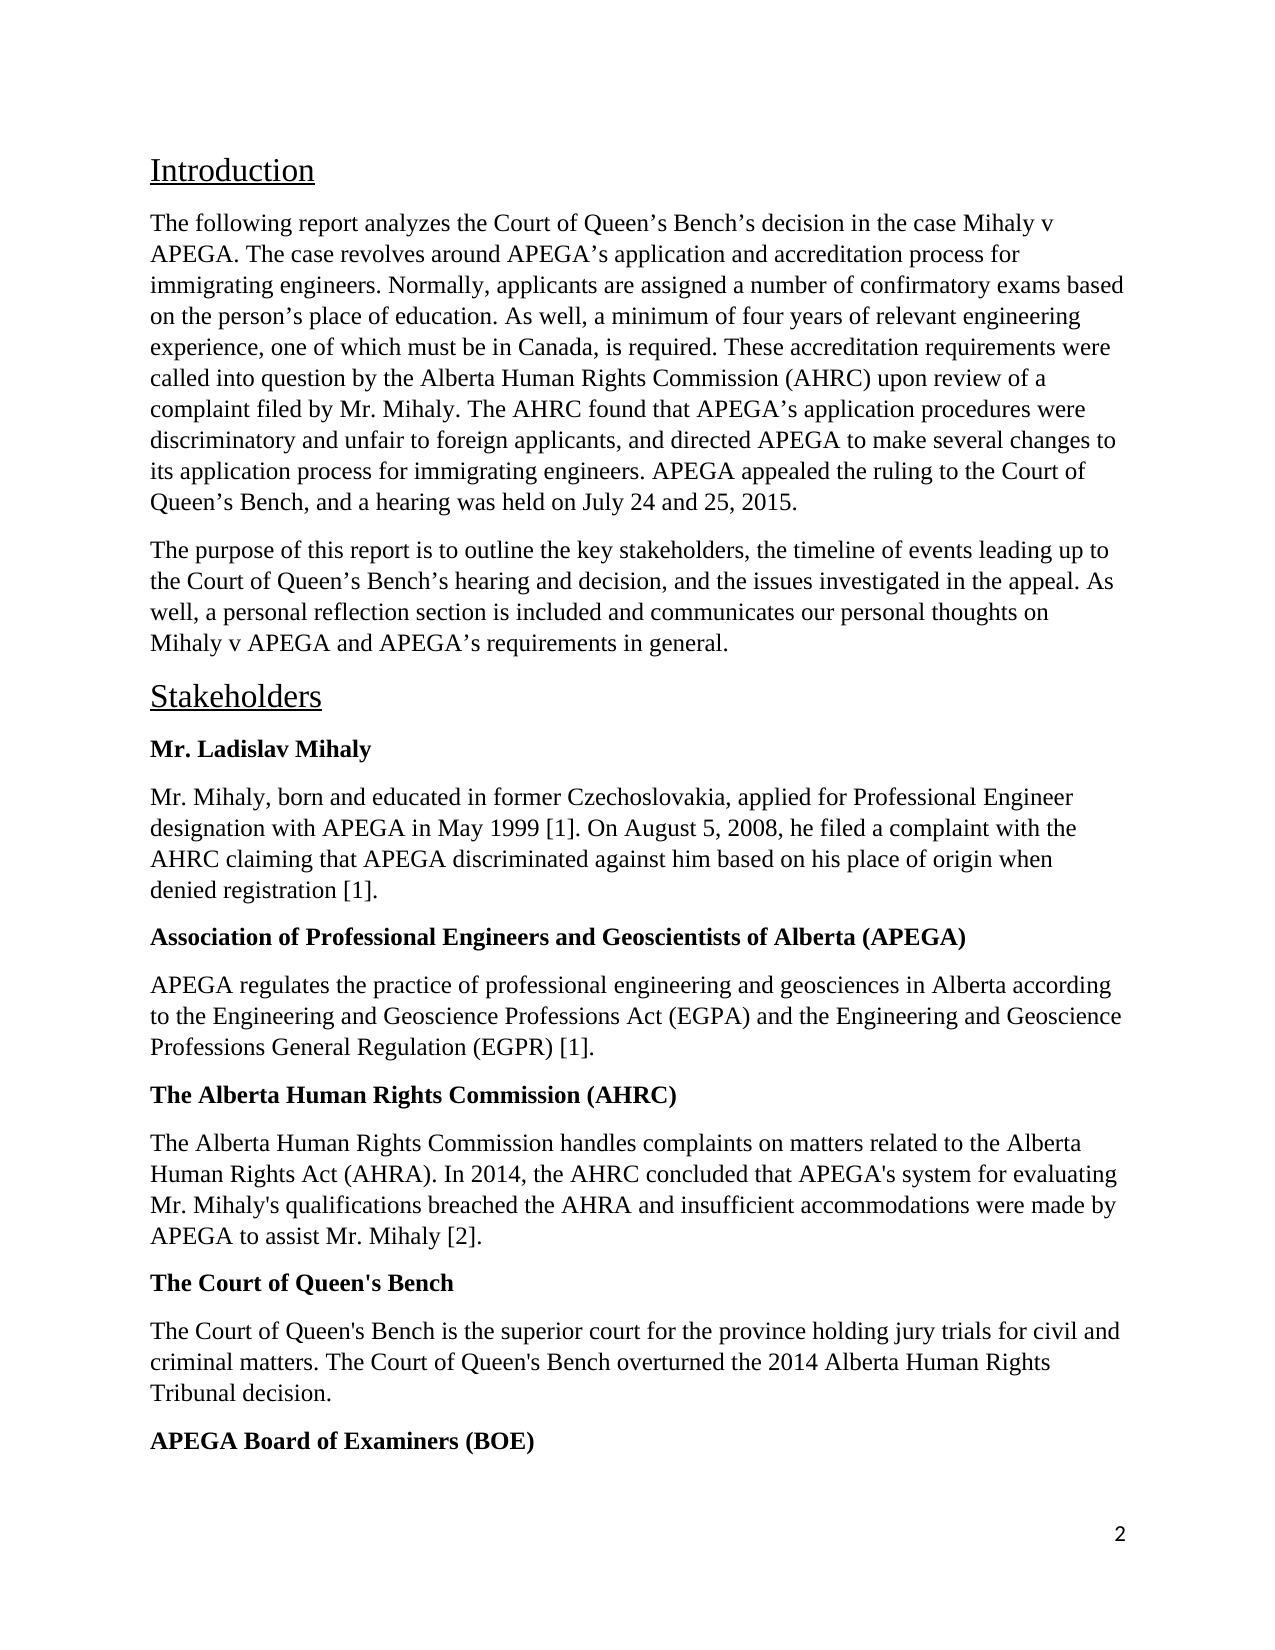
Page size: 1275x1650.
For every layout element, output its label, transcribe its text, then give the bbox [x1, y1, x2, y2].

text The Court of Queen's Bench is the superior court for the province holding jury trials for civil and criminal matters. The Court of Queen's Bench overturned the 2014 Alberta Human Rights Tribunal decision. [150, 1316, 1125, 1407]
text Mr. Ladislav Mihaly [150, 734, 1125, 763]
text The Alberta Human Rights Commission (AHRC) [150, 1080, 1125, 1109]
text APEGA Board of Examiners (BOE) [150, 1426, 1125, 1455]
text The following report analyzes the Court of Queen’s Bench’s decision in the case Mihaly v APEGA. The case revolves around APEGA’s application and accreditation process for immigrating engineers. Normally, applicants are assigned a number of confirmatory exams based on the person’s place of education. As well, a minimum of four years of relevant engineering experience, one of which must be in Canada, is required. These accreditation requirements were called into question by the Alberta Human Rights Commission (AHRC) upon review of a complaint filed by Mr. Mihaly. The AHRC found that APEGA’s application procedures were discriminatory and unfair to foreign applicants, and directed APEGA to make several changes to its application process for immigrating engineers. APEGA appealed the ruling to the Court of Queen’s Bench, and a hearing was held on July 24 and 25, 2015. [150, 208, 1125, 516]
text Association of Professional Engineers and Geoscientists of Alberta (APEGA) [150, 922, 1125, 951]
text The Court of Queen's Bench [150, 1268, 1125, 1297]
text Stakeholders [150, 676, 1125, 714]
text APEGA regulates the practice of professional engineering and geosciences in Alberta according to the Engineering and Geoscience Professions Act (EGPA) and the Engineering and Geoscience Professions General Regulation (EGPR) [1]. [150, 970, 1125, 1061]
text The purpose of this report is to outline the key stakeholders, the timeline of events leading up to the Court of Queen’s Bench’s hearing and decision, and the issues investigated in the appeal. As well, a personal reflection section is included and communicates our personal thoughts on Mihaly v APEGA and APEGA’s requirements in general. [150, 535, 1125, 657]
text Introduction [150, 150, 1125, 188]
text Mr. Mihaly, born and educated in former Czechoslovakia, applied for Professional Engineer designation with APEGA in May 1999 [1]. On August 5, 2008, he filed a complaint with the AHRC claiming that APEGA discriminated against him based on his place of origin when denied registration [1]. [150, 782, 1125, 903]
text The Alberta Human Rights Commission handles complaints on matters related to the Alberta Human Rights Act (AHRA). In 2014, the AHRC concluded that APEGA's system for evaluating Mr. Mihaly's qualifications breached the AHRA and insufficient accommodations were made by APEGA to assist Mr. Mihaly [2]. [150, 1128, 1125, 1249]
